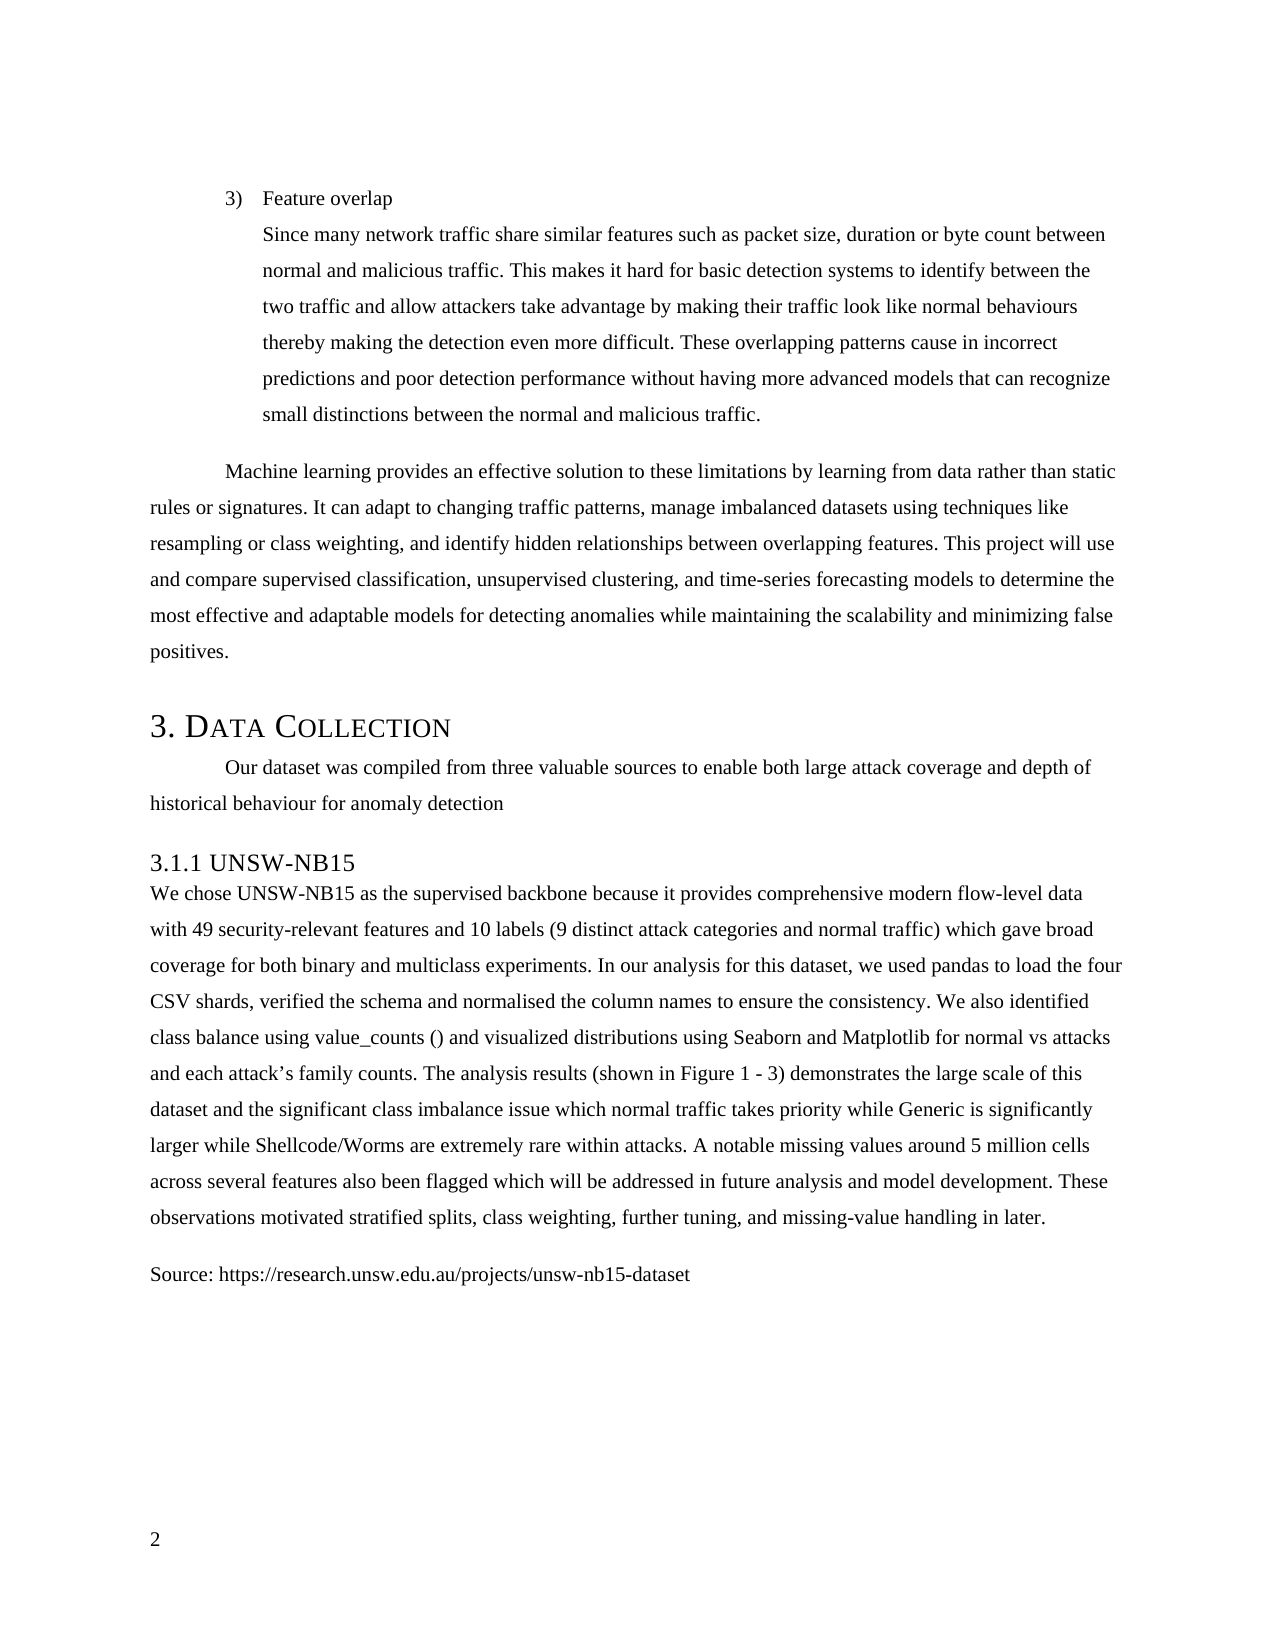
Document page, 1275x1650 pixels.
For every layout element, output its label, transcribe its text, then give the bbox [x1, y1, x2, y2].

text We chose UNSW-NB15 as the supervised backbone because it provides comprehensive modern flow-level data with 49 security-relevant features and 10 labels (9 distinct attack categories and normal traffic) which gave broad coverage for both binary and multiclass experiments. In our analysis for this dataset, we used pandas to load the four CSV shards, verified the schema and normalised the column names to ensure the consistency. We also identified class balance using value_counts () and visualized distributions using Seaborn and Matplotlib for normal vs attacks and each attack’s family counts. The analysis results (shown in Figure 1 - 3) demonstrates the large scale of this dataset and the significant class imbalance issue which normal traffic takes priority while Generic is significantly larger while Shellcode/Worms are extremely rare within attacks. A notable missing values around 5 million cells across several features also been flagged which will be addressed in future analysis and model development. These observations motivated stratified splits, class weighting, further tuning, and missing-value handling in later. [150, 881, 1125, 1229]
list Since many network traffic share similar features such as packet size, duration or byte count between normal and malicious traffic. This makes it hard for basic detection systems to identify between the two traffic and allow attackers take advantage by making their traffic look like normal behaviours thereby making the detection even more difficult. These overlapping patterns cause in incorrect predictions and poor detection performance without having more advanced models that can recognize small distinctions between the normal and malicious traffic. [262, 222, 1125, 426]
text Machine learning provides an effective solution to these limitations by learning from data rather than static rules or signatures. It can adapt to changing traffic patterns, manage imbalanced datasets using techniques like resampling or class weighting, and identify hidden relationships between overlapping features. This project will use and compare supervised classification, unsupervised clustering, and time-series forecasting models to determine the most effective and adaptable models for detecting anomalies while maintaining the scalability and minimizing false positives. [150, 459, 1125, 663]
subtitle 3. Data Collection [150, 707, 1125, 745]
text Source: https://research.unsw.edu.au/projects/unsw-nb15-dataset [150, 1262, 1125, 1286]
subtitle 3.1.1 UNSW-NB15 [150, 848, 1125, 877]
list Feature overlap [225, 186, 1125, 210]
text Our dataset was compiled from three valuable sources to enable both large attack coverage and depth of historical behaviour for anomaly detection [150, 755, 1125, 815]
